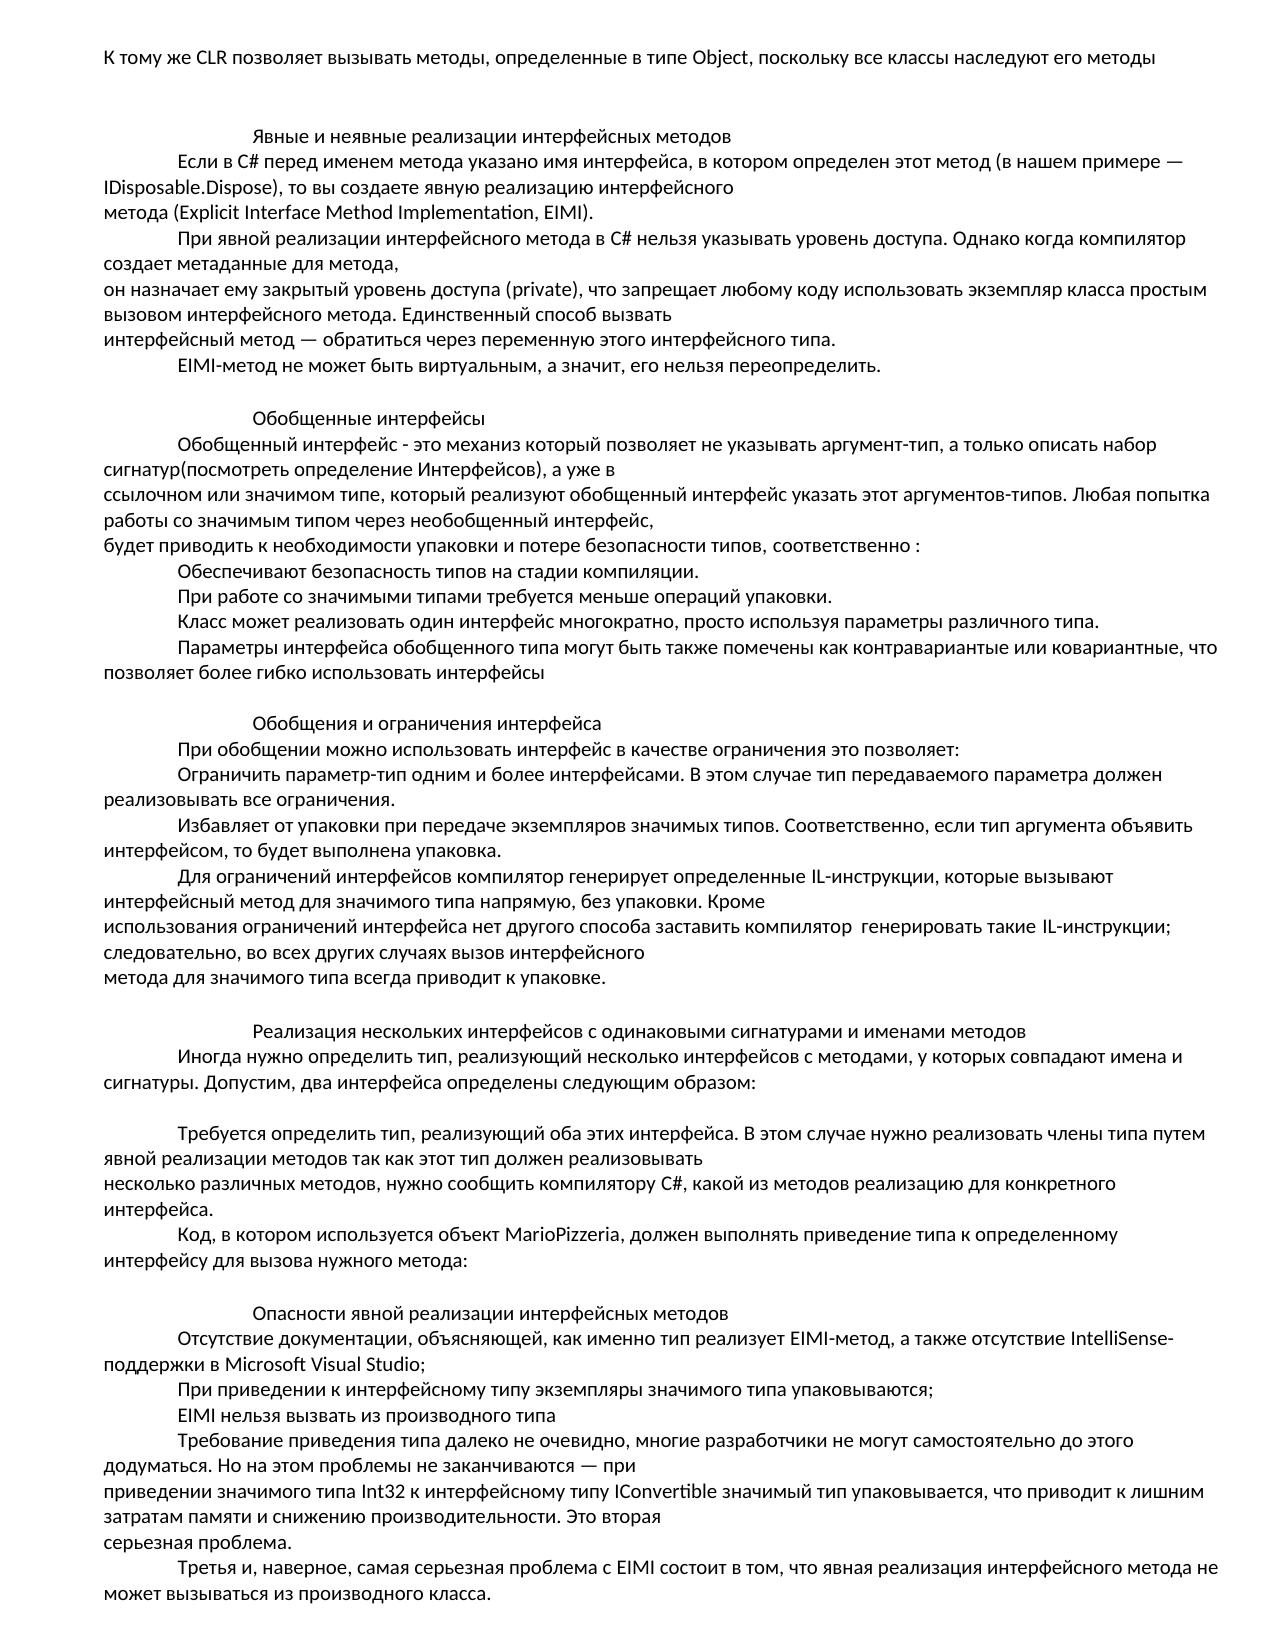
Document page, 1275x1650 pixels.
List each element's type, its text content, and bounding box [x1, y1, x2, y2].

text приведении значимого типа Int32 к интерфейсному типу IConvertible значимый тип упаковывается, что приводит к лишним затратам памяти и снижению производительности. Это вторая [103, 1478, 1226, 1529]
text К тому же CLR позволяет вызывать методы, определенные в типе Object, поскольку все классы наследуют его методы [103, 44, 1226, 95]
text Требуется определить тип, реализующий оба этих интерфейса. В этом случае нужно реализовать члены типа путем явной реализации методов так как этот тип должен реализовывать [103, 1120, 1226, 1171]
text использования ограничений интерфейса нет другого способа заставить компилятор генерировать такие IL-инструкции; следовательно, во всех других случаях вызов интерфейсного [103, 914, 1226, 964]
text EIMI нельзя вызвать из производного типа [103, 1402, 1226, 1427]
text Избавляет от упаковки при передаче экземпляров значимых типов. Соответственно, если тип аргумента объявить интерфейсом, то будет выполнена упаковка. [103, 812, 1226, 863]
text Класс может реализовать один интерфейс многократно, просто используя параметры различного типа. [103, 609, 1226, 634]
text Если в C# перед именем метода указано имя интерфейса, в котором определен этот метод (в нашем примере — IDisposable.Dispose), то вы создаете явную реализацию интерфейсного [103, 149, 1226, 199]
text Опасности явной реализации интерфейсных методов [103, 1300, 1226, 1326]
text Код, в котором используется объект MarioPizzeria, должен выполнять приведение типа к определенному интерфейсу для вызова нужного метода: [103, 1221, 1226, 1272]
text Явные и неявные реализации интерфейсных методов [103, 123, 1226, 149]
text ссылочном или значимом типе, который реализуют обобщенный интерфейс указать этот аргументов-типов. Любая попытка работы со значимым типом через необобщенный интерфейс, [103, 482, 1226, 532]
text EIMI-метод не может быть виртуальным, а значит, его нельзя переопределить. [103, 352, 1226, 377]
text Обобщения и ограничения интерфейса [103, 710, 1226, 736]
text Отсутствие документации, объясняющей, как именно тип реализует EIMI-метод, а также отсутствие IntelliSense-поддержки в Microsoft Visual Studio; [103, 1326, 1226, 1376]
text Для ограничений интерфейсов компилятор генерирует определенные IL-инструкции, которые вызывают интерфейсный метод для значимого типа напрямую, без упаковки. Кроме [103, 863, 1226, 914]
text Третья и, наверное, самая серьезная проблема с EIMI состоит в том, что явная реализация интерфейсного метода не может вызываться из производного класса. [103, 1554, 1226, 1605]
text Ограничить параметр-тип одним и более интерфейсами. В этом случае тип передаваемого параметра должен реализовывать все ограничения. [103, 761, 1226, 812]
text Требование приведения типа далеко не очевидно, многие разработчики не могут самостоятельно до этого додуматься. Но на этом проблемы не заканчиваются — при [103, 1427, 1226, 1478]
text будет приводить к необходимости упаковки и потере безопасности типов, cоответственно : [103, 532, 1226, 558]
text Обобщенный интерфейс - это механиз который позволяет не указывать аргумент-тип, а только описать набор сигнатур(посмотреть определение Интерфейсов), а уже в [103, 431, 1226, 482]
text метода (Explicit Interface Method Implementation, EIMI). [103, 199, 1226, 225]
text При явной реализации интерфейсного метода в C# нельзя указывать уровень доступа. Однако когда компилятор создает метаданные для метода, [103, 225, 1226, 276]
text метода для значимого типа всегда приводит к упаковке. [103, 964, 1226, 990]
text серьезная проблема. [103, 1529, 1226, 1554]
text Обобщенные интерфейсы [103, 405, 1226, 431]
text он назначает ему закрытый уровень доступа (private), что запрещает любому коду использовать экземпляр класса простым вызовом интерфейсного метода. Единственный способ вызвать [103, 276, 1226, 327]
text При приведении к интерфейсному типу экземпляры значимого типа упаковываются; [103, 1376, 1226, 1402]
text несколько различных методов, нужно сообщить компилятору C#, какой из методов реализацию для конкретного интерфейса. [103, 1171, 1226, 1221]
text Реализация нескольких интерфейсов с одинаковыми сигнатурами и именами методов [103, 1018, 1226, 1043]
text Параметры интерфейса обобщенного типа могут быть также помечены как контравариантые или ковариантные, что позволяет более гибко использовать интерфейсы [103, 634, 1226, 685]
text При работе со значимыми типами требуется меньше операций упаковки. [103, 583, 1226, 609]
text Иногда нужно определить тип, реализующий несколько интерфейсов с методами, у которых совпадают имена и сигнатуры. Допустим, два интерфейса определены следующим образом: [103, 1043, 1226, 1094]
text интерфейсный метод — обратиться через переменную этого интерфейсного типа. [103, 327, 1226, 352]
text Обеспечивают безопасность типов на стадии компиляции. [103, 558, 1226, 583]
text При обобщении можно использовать интерфейс в качестве ограничения это позволяет: [103, 736, 1226, 761]
